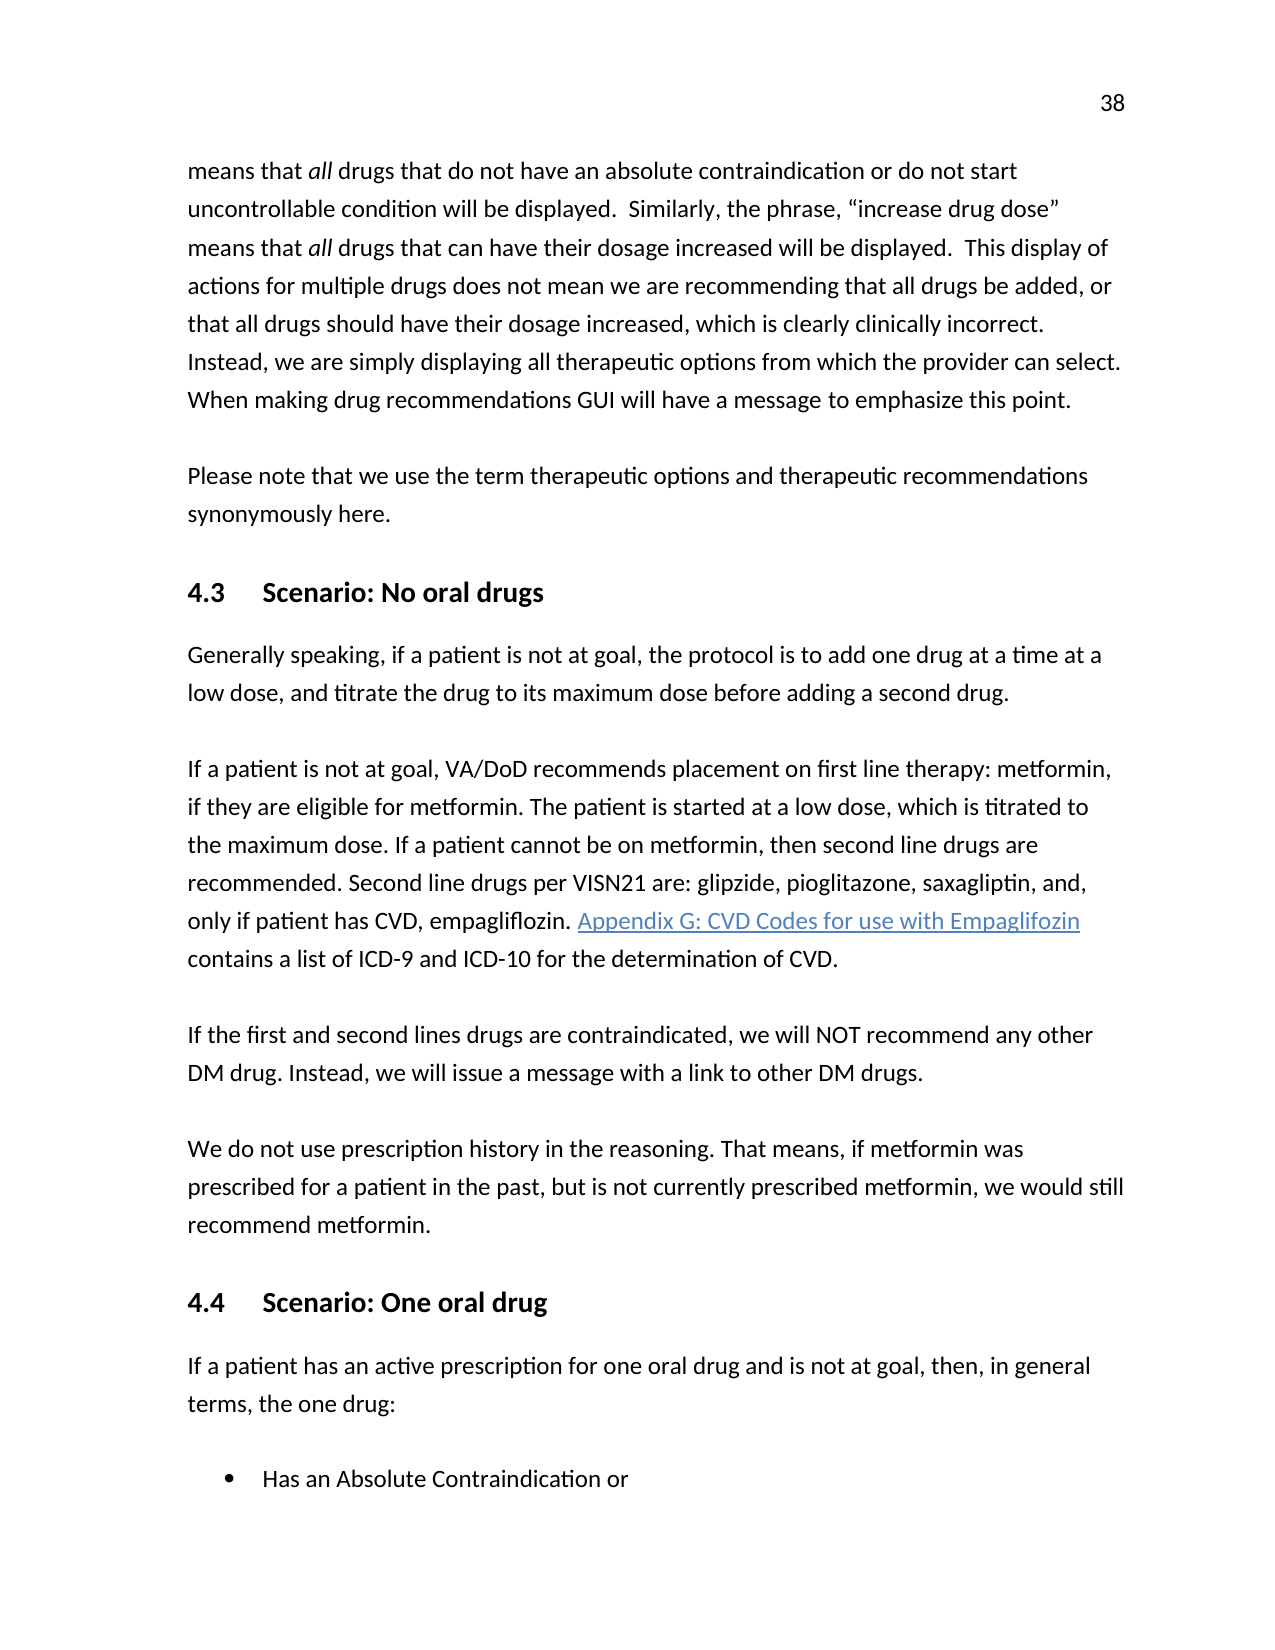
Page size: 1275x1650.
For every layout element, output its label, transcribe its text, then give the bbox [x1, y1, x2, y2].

subtitle Scenario: One oral drug [187, 1284, 1125, 1320]
subtitle Scenario: No oral drugs [187, 574, 1125, 609]
text If the first and second lines drugs are contraindicated, we will NOT recommend any other DM drug. Instead, we will issue a message with a link to other DM drugs. [187, 1019, 1125, 1088]
text Please note that we use the term therapeutic options and therapeutic recommendations synonymously here. [187, 460, 1125, 528]
text We do not use prescription history in the reasoning. That means, if metformin was prescribed for a patient in the past, but is not currently prescribed metformin, we would still recommend metformin. [187, 1133, 1125, 1239]
text If a patient has an active prescription for one oral drug and is not at goal, then, in general terms, the one drug: [187, 1350, 1125, 1418]
text If a patient is not at goal, VA/DoD recommends placement on first line therapy: metformin, if they are eligible for metformin. The patient is started at a low dose, which is titrated to the maximum dose. If a patient cannot be on metformin, then second line drugs are recommended. Second line drugs per VISN21 are: glipzide, pioglitazone, saxagliptin, and, only if patient has CVD, empagliflozin. Appendix G: CVD Codes for use with Empaglifozin contains a list of ICD-9 and ICD-10 for the determination of CVD. [187, 753, 1125, 974]
list Has an Absolute Contraindication or [225, 1464, 1125, 1494]
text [187, 156, 1125, 415]
text Generally speaking, if a patient is not at goal, the protocol is to add one drug at a time at a low dose, and titrate the drug to its maximum dose before adding a second drug. [187, 639, 1125, 708]
